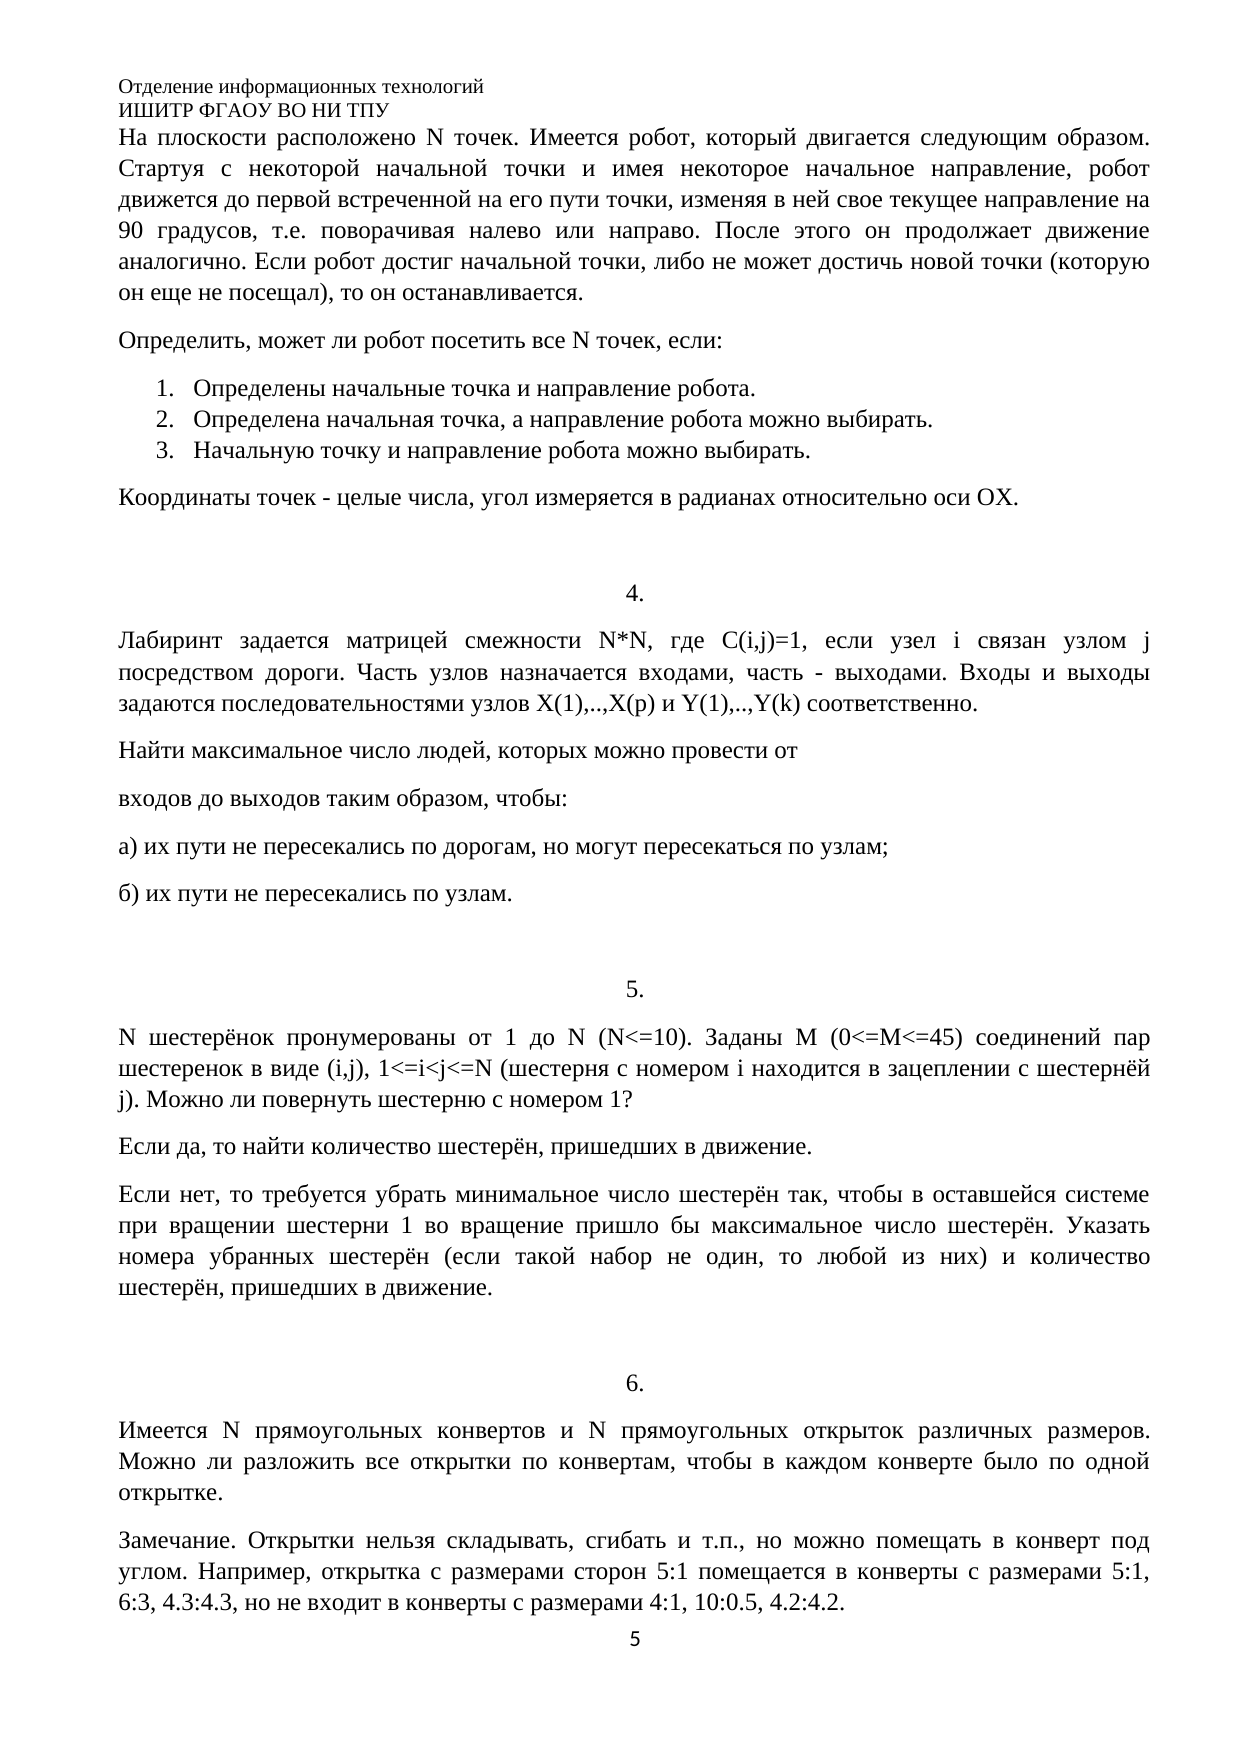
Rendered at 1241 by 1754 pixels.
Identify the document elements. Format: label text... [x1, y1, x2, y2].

text Координаты точек - целые числа, угол измеряется в радианах относительно оси ОХ. [118, 482, 1152, 511]
text Замечание. Открытки нельзя складывать, сгибать и т.п., но можно помещать в конверт под углом. Например, открытка с размерами сторон 5:1 помещается в конверты с размерами 5:1, 6:3, 4.3:4.3, но не входит в конверты с размерами 4:1, 10:0.5, 4.2:4.2. [118, 1525, 1152, 1616]
text входов до выходов таким образом, чтобы: [118, 783, 1152, 812]
text 4. [118, 578, 1152, 607]
text а) их пути не пересекались по дорогам, но могут пересекаться по узлам; [118, 831, 1152, 859]
text На плоскости расположено N точек. Имеется робот, который двигается следующим образом. Стартуя с некоторой начальной точки и имея некоторое начальное направление, робот движется до первой встреченной на его пути точки, изменяя в ней свое текущее направление на 90 градусов, т.е. поворачивая налево или направо. После этого он продолжает движение аналогично. Если робот достиг начальной точки, либо не может достичь новой точки (которую он еще не посещал), то он останавливается. [118, 122, 1152, 306]
list Определены начальные точка и направление робота. [156, 373, 1152, 401]
text Определить, может ли робот посетить все N точек, если: [118, 325, 1152, 354]
text 6. [118, 1368, 1152, 1396]
text б) их пути не пересекались по узлам. [118, 878, 1152, 907]
text Если да, то найти количество шестерён, пришедших в движение. [118, 1131, 1152, 1160]
text Лабиринт задается матрицей смежности N*N, где C(i,j)=1, если узел i связан узлом j посредством дороги. Часть узлов назначается входами, часть - выходами. Входы и выходы задаются последовательностями узлов X(1),..,X(p) и Y(1),..,Y(k) соответственно. [118, 626, 1152, 716]
text Найти максимальное число людей, которых можно провести от [118, 735, 1152, 764]
list Определена начальная точка, а направление робота можно выбирать. [156, 404, 1152, 432]
text Если нет, то требуется убрать минимальное число шестерён так, чтобы в оставшейся системе пpи вращении шестерни 1 во вращение пришло бы максимальное число шестерён. Указать номера убранных шестерён (если такой набор не один, то любой из них) и количество шестерён, пришедших в движение. [118, 1179, 1152, 1301]
text 5. [118, 974, 1152, 1003]
text N шестерёнок пронумерованы от 1 до N (N<=10). Заданы M (0<=M<=45) соединений паp шестеpенoк в виде (i,j), 1<=i<j<=N (шестерня с номером i находится в зацеплении с шестернёй j). Можно ли повернуть шестерню с номером 1? [118, 1022, 1152, 1112]
list Начальную точку и направление робота можно выбирать. [156, 435, 1152, 463]
text Имеется N прямоугольных конвертов и N прямоугольных открыток различных размеров. Можно ли разложить все открытки по конвертам, чтобы в каждом конверте было по одной открытке. [118, 1415, 1152, 1506]
